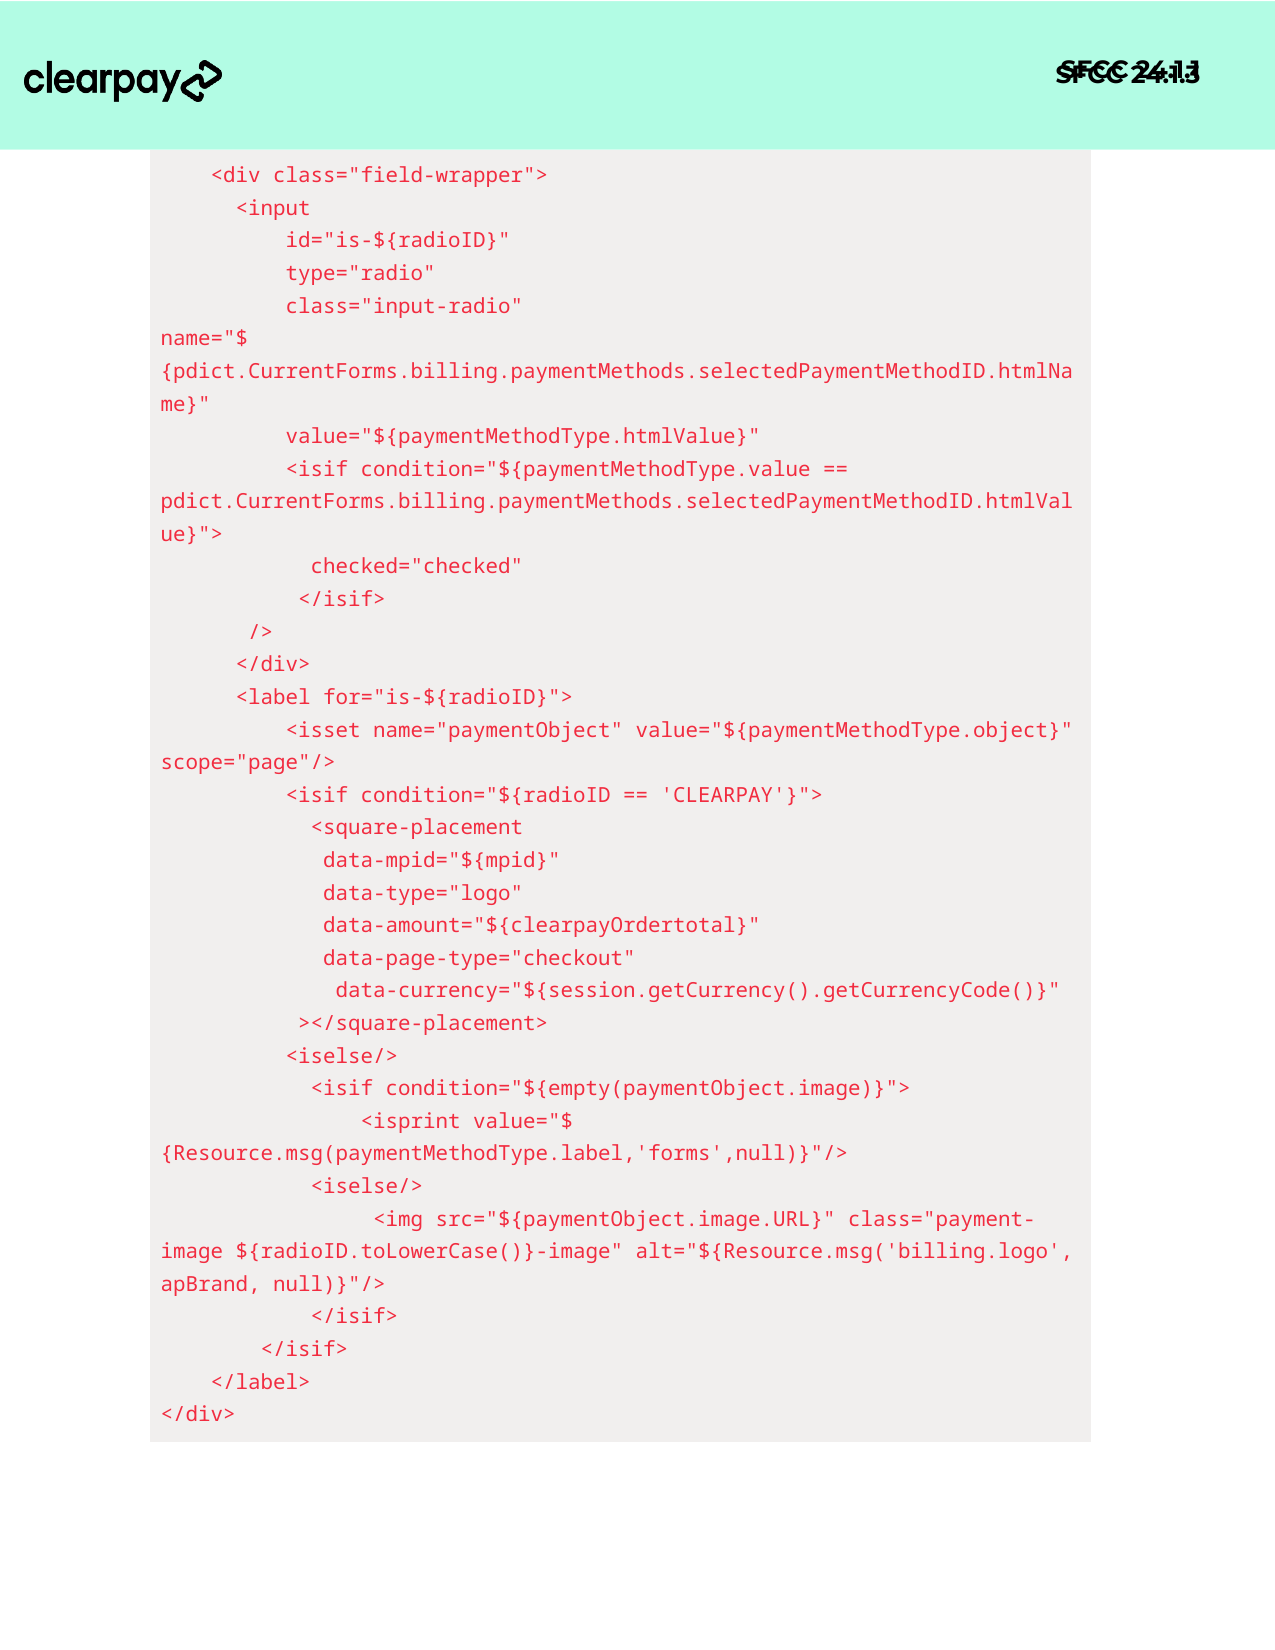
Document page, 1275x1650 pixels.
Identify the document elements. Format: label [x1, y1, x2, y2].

picture [23, 60, 223, 102]
table_header [150, 150, 1091, 1442]
